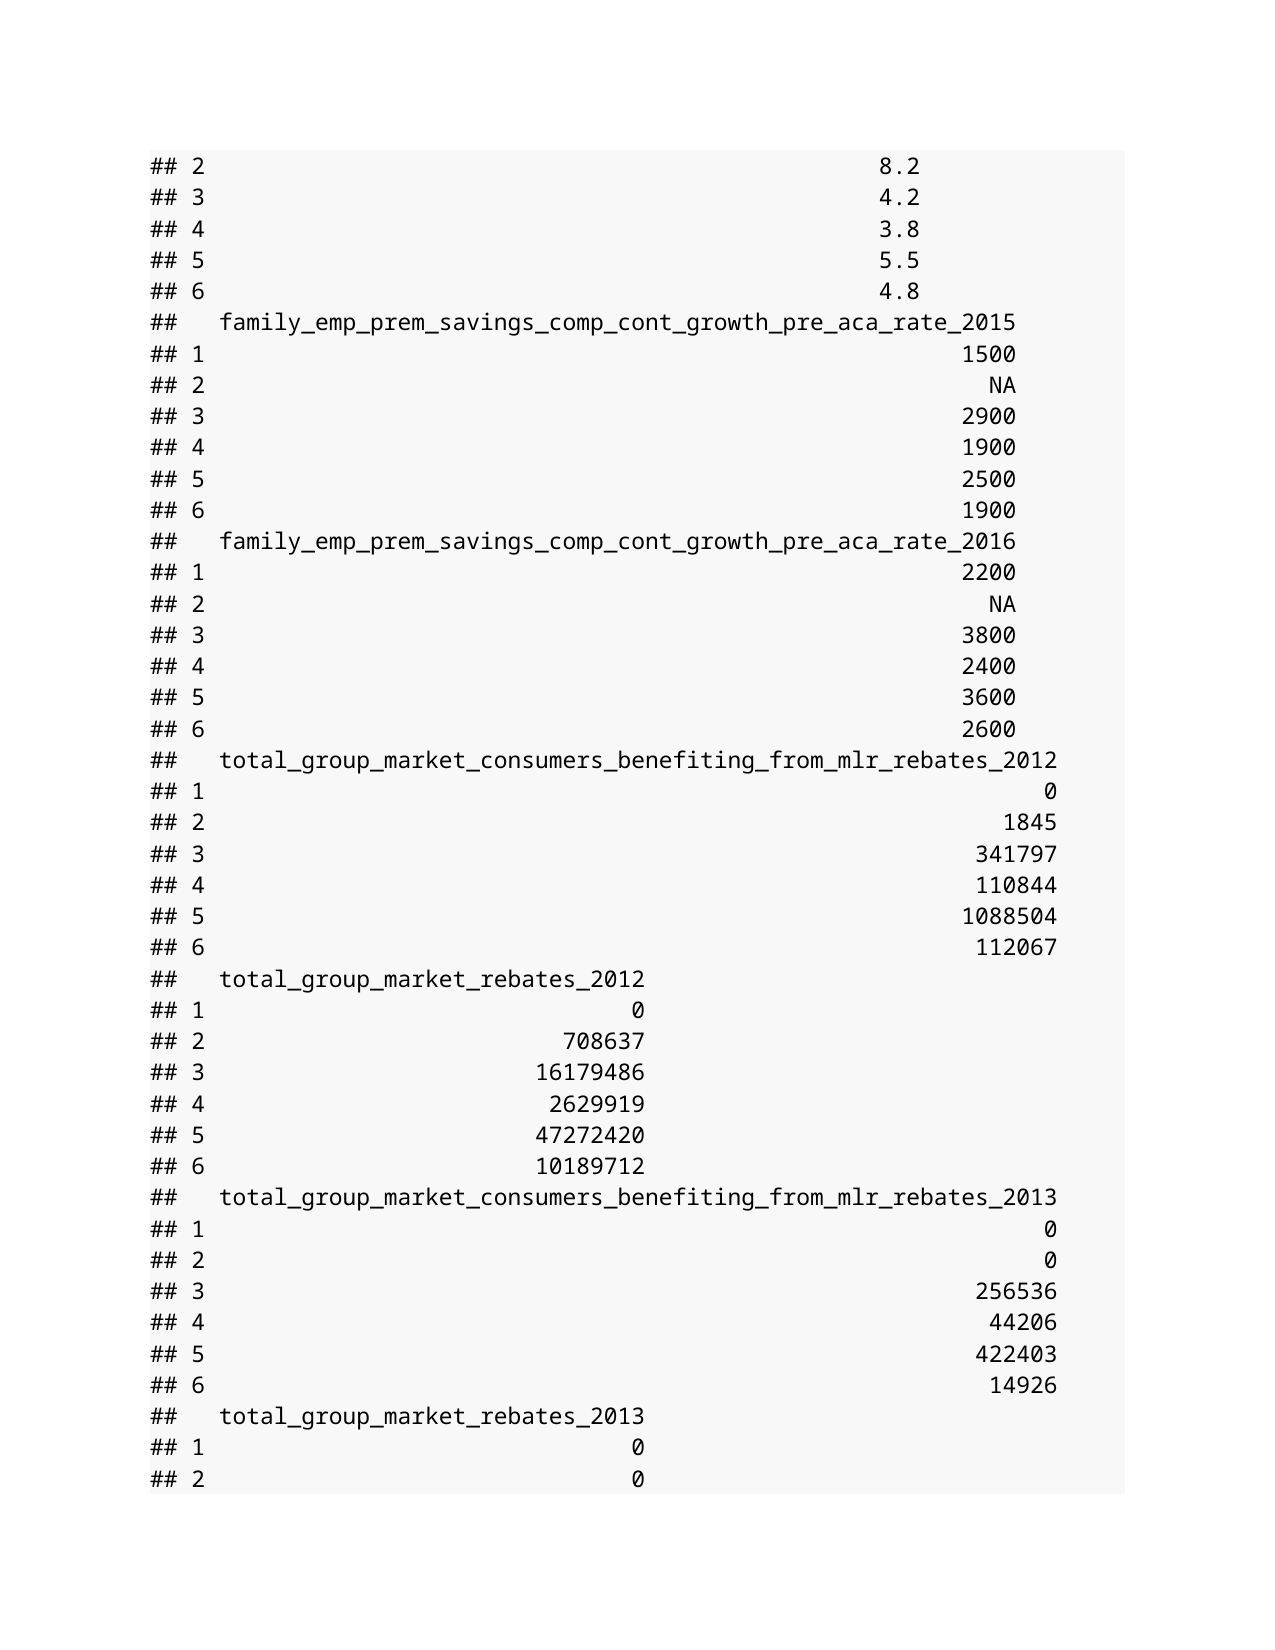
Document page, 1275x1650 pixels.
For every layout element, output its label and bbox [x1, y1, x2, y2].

text [150, 150, 1125, 1494]
